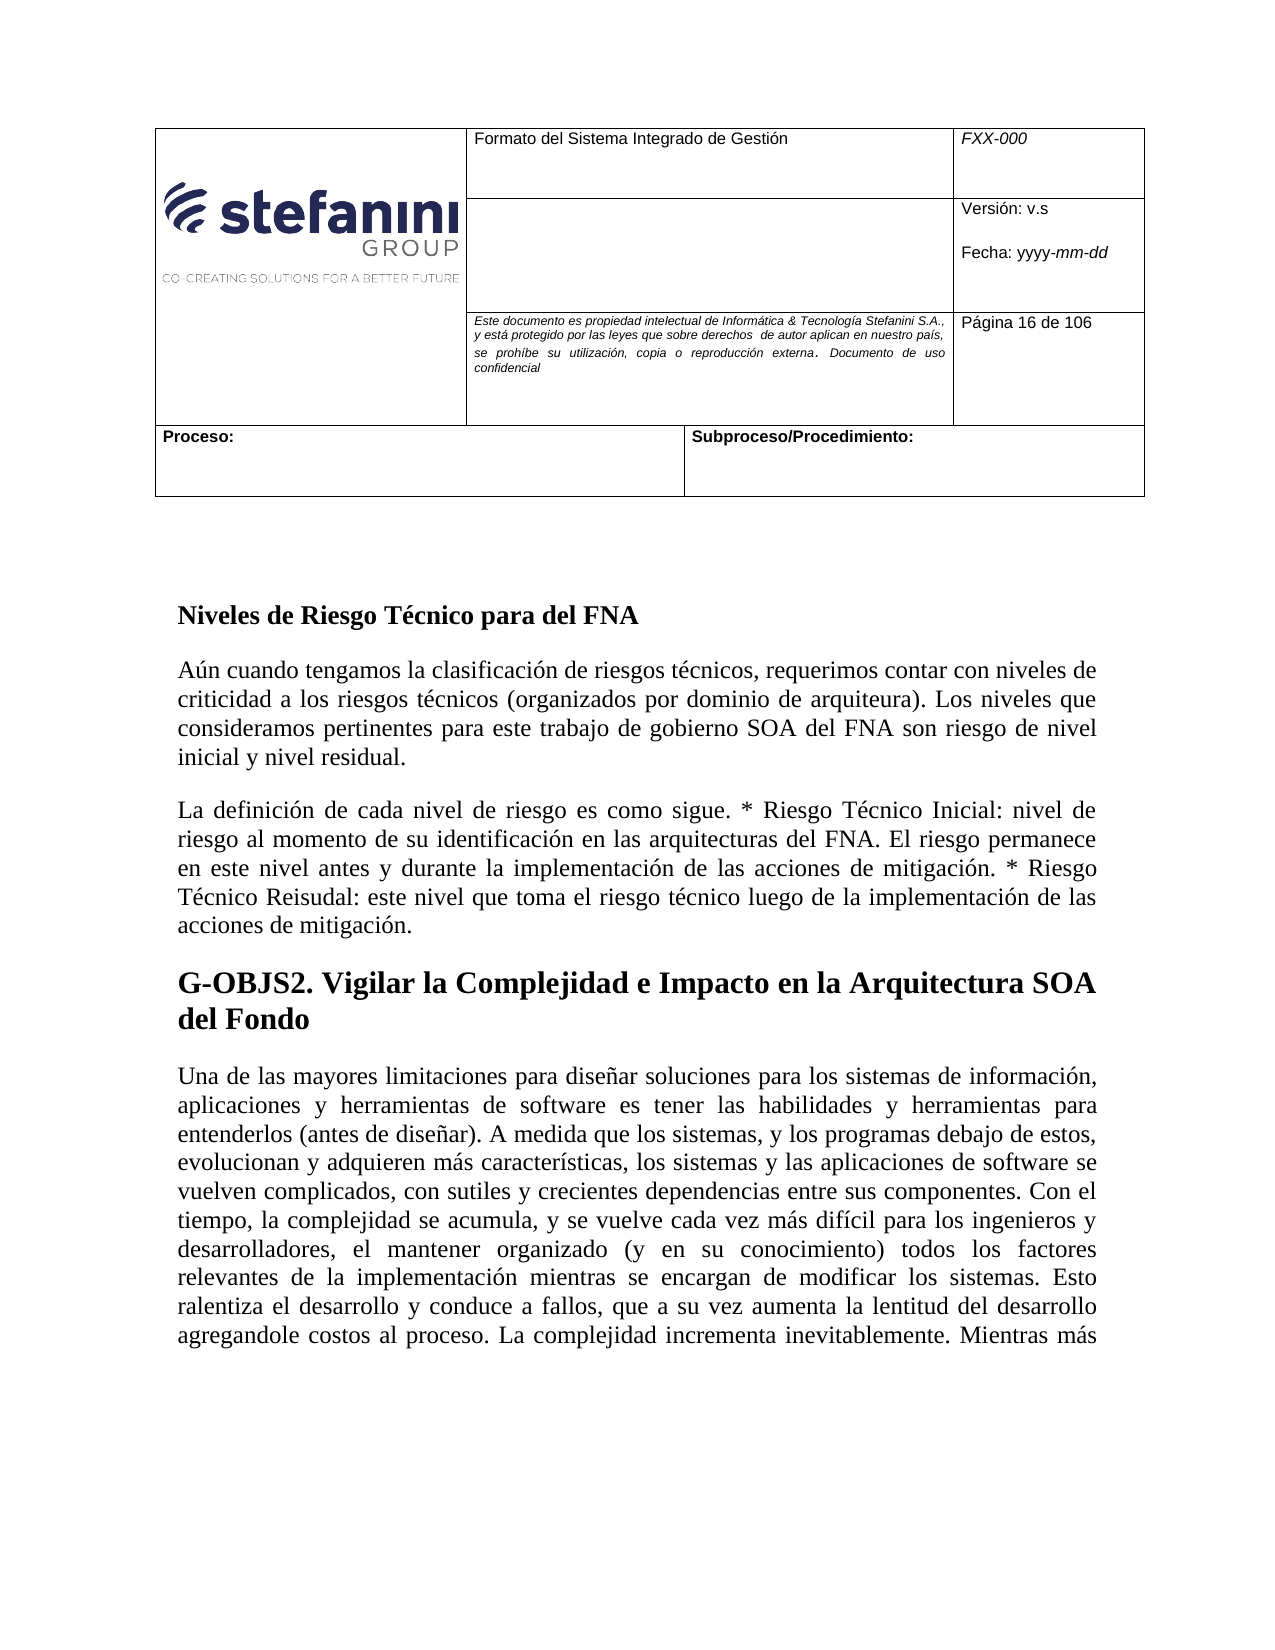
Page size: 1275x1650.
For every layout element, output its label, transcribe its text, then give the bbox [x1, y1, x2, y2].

subtitle G-OBJS2. Vigilar la Complejidad e Impacto en la Arquitectura SOA del Fondo [177, 964, 1098, 1036]
picture [162, 182, 460, 286]
subtitle Niveles de Riesgo Técnico para del FNA [177, 599, 1098, 631]
text Una de las mayores limitaciones para diseñar soluciones para los sistemas de información, aplicaciones y herramientas de software es tener las habilidades y herramientas para entenderlos (antes de diseñar). A medida que los sistemas, y los programas debajo de estos, evolucionan y adquieren más características, los sistemas y las aplicaciones de software se vuelven complicados, con sutiles y crecientes dependencias entre sus componentes. Con el tiempo, la complejidad se acumula, y se vuelve cada vez más difícil para los ingenieros y desarrolladores, el mantener organizado (y en su conocimiento) todos los factores relevantes de la implementación mientras se encargan de modificar los sistemas. Esto ralentiza el desarrollo y conduce a fallos, que a su vez aumenta la lentitud del desarrollo agregandole costos al proceso. La complejidad incrementa inevitablemente. Mientras más componentes tenga el sistema (tamaño) y más personas trabajen en él (actores), mayor la dificultad para manejar la complejidad. [177, 1061, 1098, 1349]
text Aún cuando tengamos la clasificación de riesgos técnicos, requerimos contar con niveles de criticidad a los riesgos técnicos (organizados por dominio de arquiteura). Los niveles que consideramos pertinentes para este trabajo de gobierno SOA del FNA son riesgo de nivel inicial y nivel residual. [177, 656, 1098, 771]
text La definición de cada nivel de riesgo es como sigue. * Riesgo Técnico Inicial: nivel de riesgo al momento de su identificación en las arquitecturas del FNA. El riesgo permanece en este nivel antes y durante la implementación de las acciones de mitigación. * Riesgo Técnico Reisudal: este nivel que toma el riesgo técnico luego de la implementación de las acciones de mitigación. [177, 796, 1098, 939]
